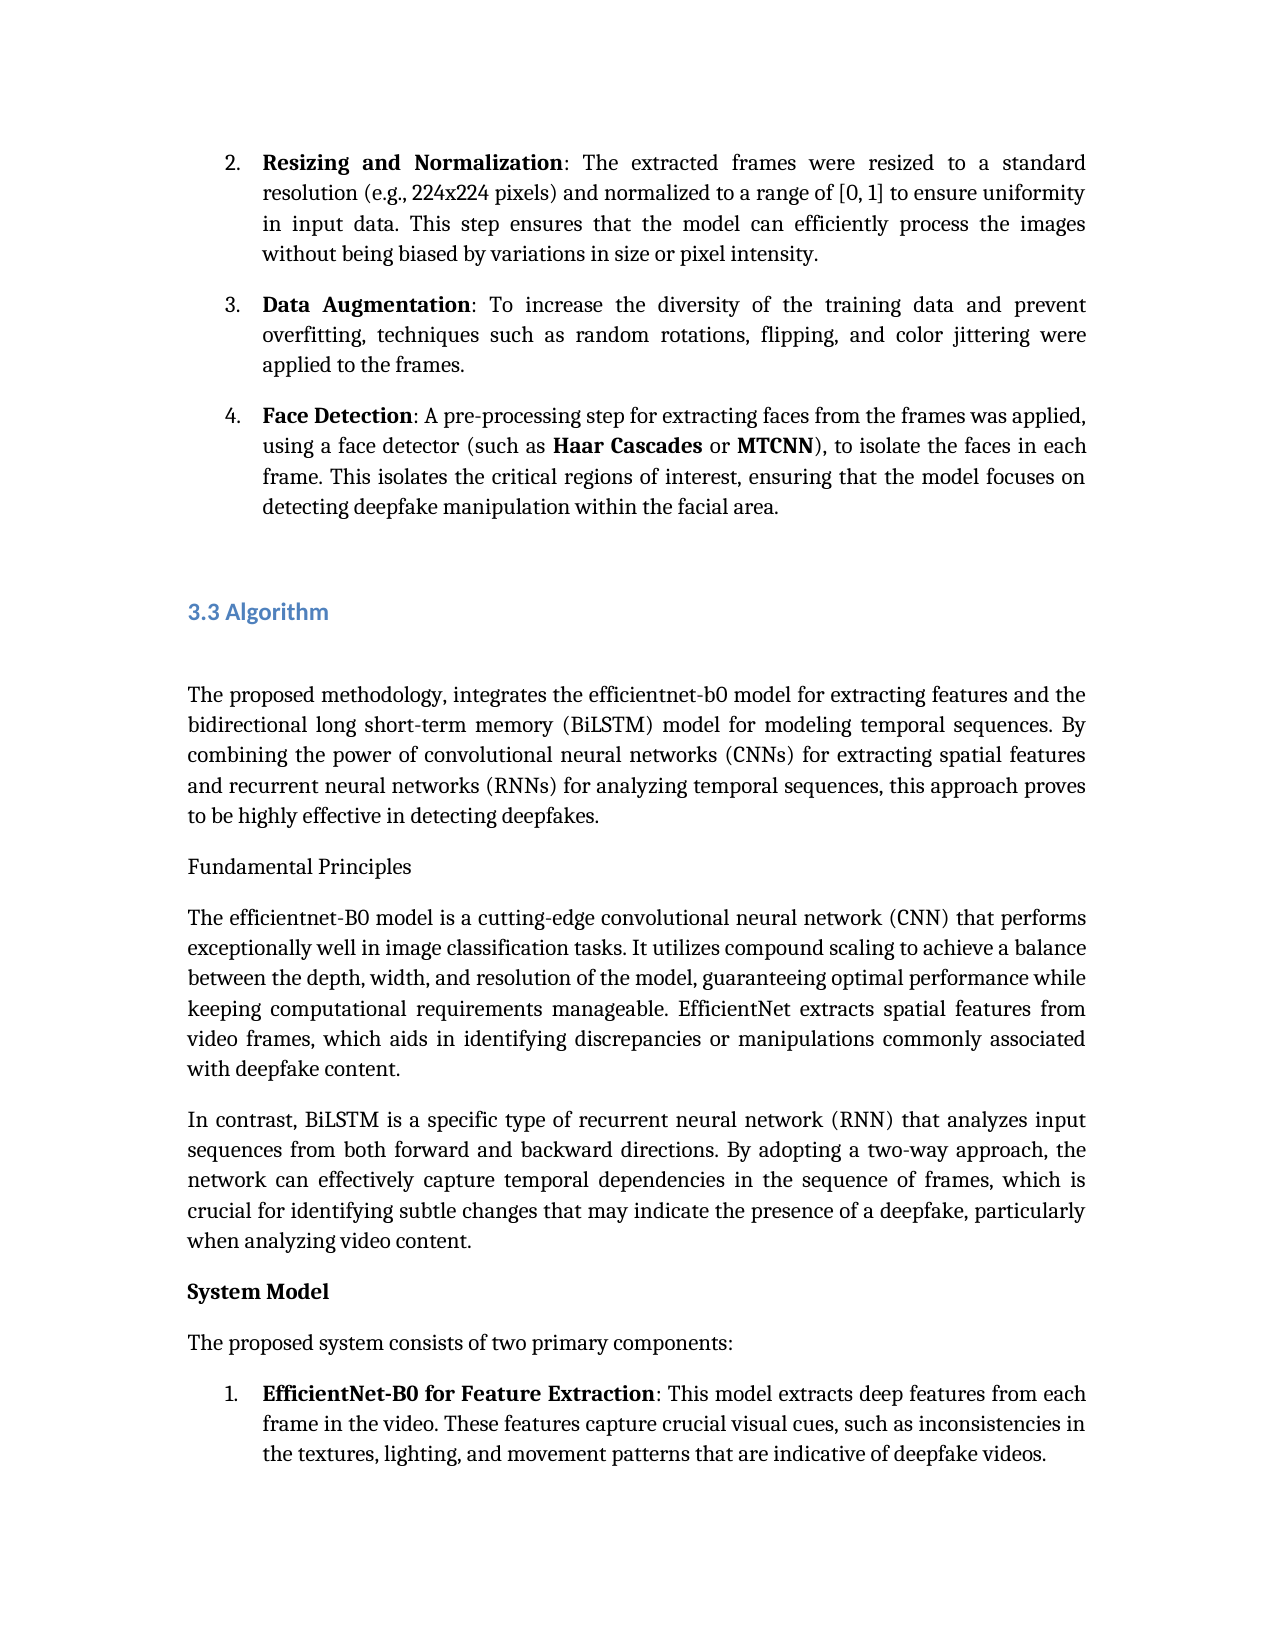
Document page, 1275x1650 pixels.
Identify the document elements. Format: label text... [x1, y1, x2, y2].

text System Model [187, 1279, 1087, 1305]
text The proposed system consists of two primary components: [187, 1330, 1087, 1356]
list EfficientNet-B0 for Feature Extraction: This model extracts deep features from each frame in the video. These features capture crucial visual cues, such as inconsistencies in the textures, lighting, and movement patterns that are indicative of deepfake videos. [225, 1381, 1087, 1468]
text Fundamental Principles [187, 854, 1087, 880]
text The efficientnet-B0 model is a cutting-edge convolutional neural network (CNN) that performs exceptionally well in image classification tasks. It utilizes compound scaling to achieve a balance between the depth, width, and resolution of the model, guaranteeing optimal performance while keeping computational requirements manageable. EfficientNet extracts spatial features from video frames, which aids in identifying discrepancies or manipulations commonly associated with deepfake content. [187, 905, 1087, 1082]
text In contrast, BiLSTM is a specific type of recurrent neural network (RNN) that analyzes input sequences from both forward and backward directions. By adopting a two-way approach, the network can effectively capture temporal dependencies in the sequence of frames, which is crucial for identifying subtle changes that may indicate the presence of a deepfake, particularly when analyzing video content. [187, 1107, 1087, 1254]
text The proposed methodology, integrates the efficientnet-b0 model for extracting features and the bidirectional long short-term memory (BiLSTM) model for modeling temporal sequences. By combining the power of convolutional neural networks (CNNs) for extracting spatial features and recurrent neural networks (RNNs) for analyzing temporal sequences, this approach proves to be highly effective in detecting deepfakes. [187, 682, 1087, 829]
subtitle 3.3 Algorithm [187, 596, 1087, 626]
list Data Augmentation: To increase the diversity of the training data and prevent overfitting, techniques such as random rotations, flipping, and color jittering were applied to the frames. [225, 292, 1087, 378]
list Face Detection: A pre-processing step for extracting faces from the frames was applied, using a face detector (such as Haar Cascades or MTCNN), to isolate the faces in each frame. This isolates the critical regions of interest, ensuring that the model focuses on detecting deepfake manipulation within the facial area. [225, 403, 1087, 520]
list Resizing and Normalization: The extracted frames were resized to a standard resolution (e.g., 224x224 pixels) and normalized to a range of [0, 1] to ensure uniformity in input data. This step ensures that the model can efficiently process the images without being biased by variations in size or pixel intensity. [225, 150, 1087, 267]
